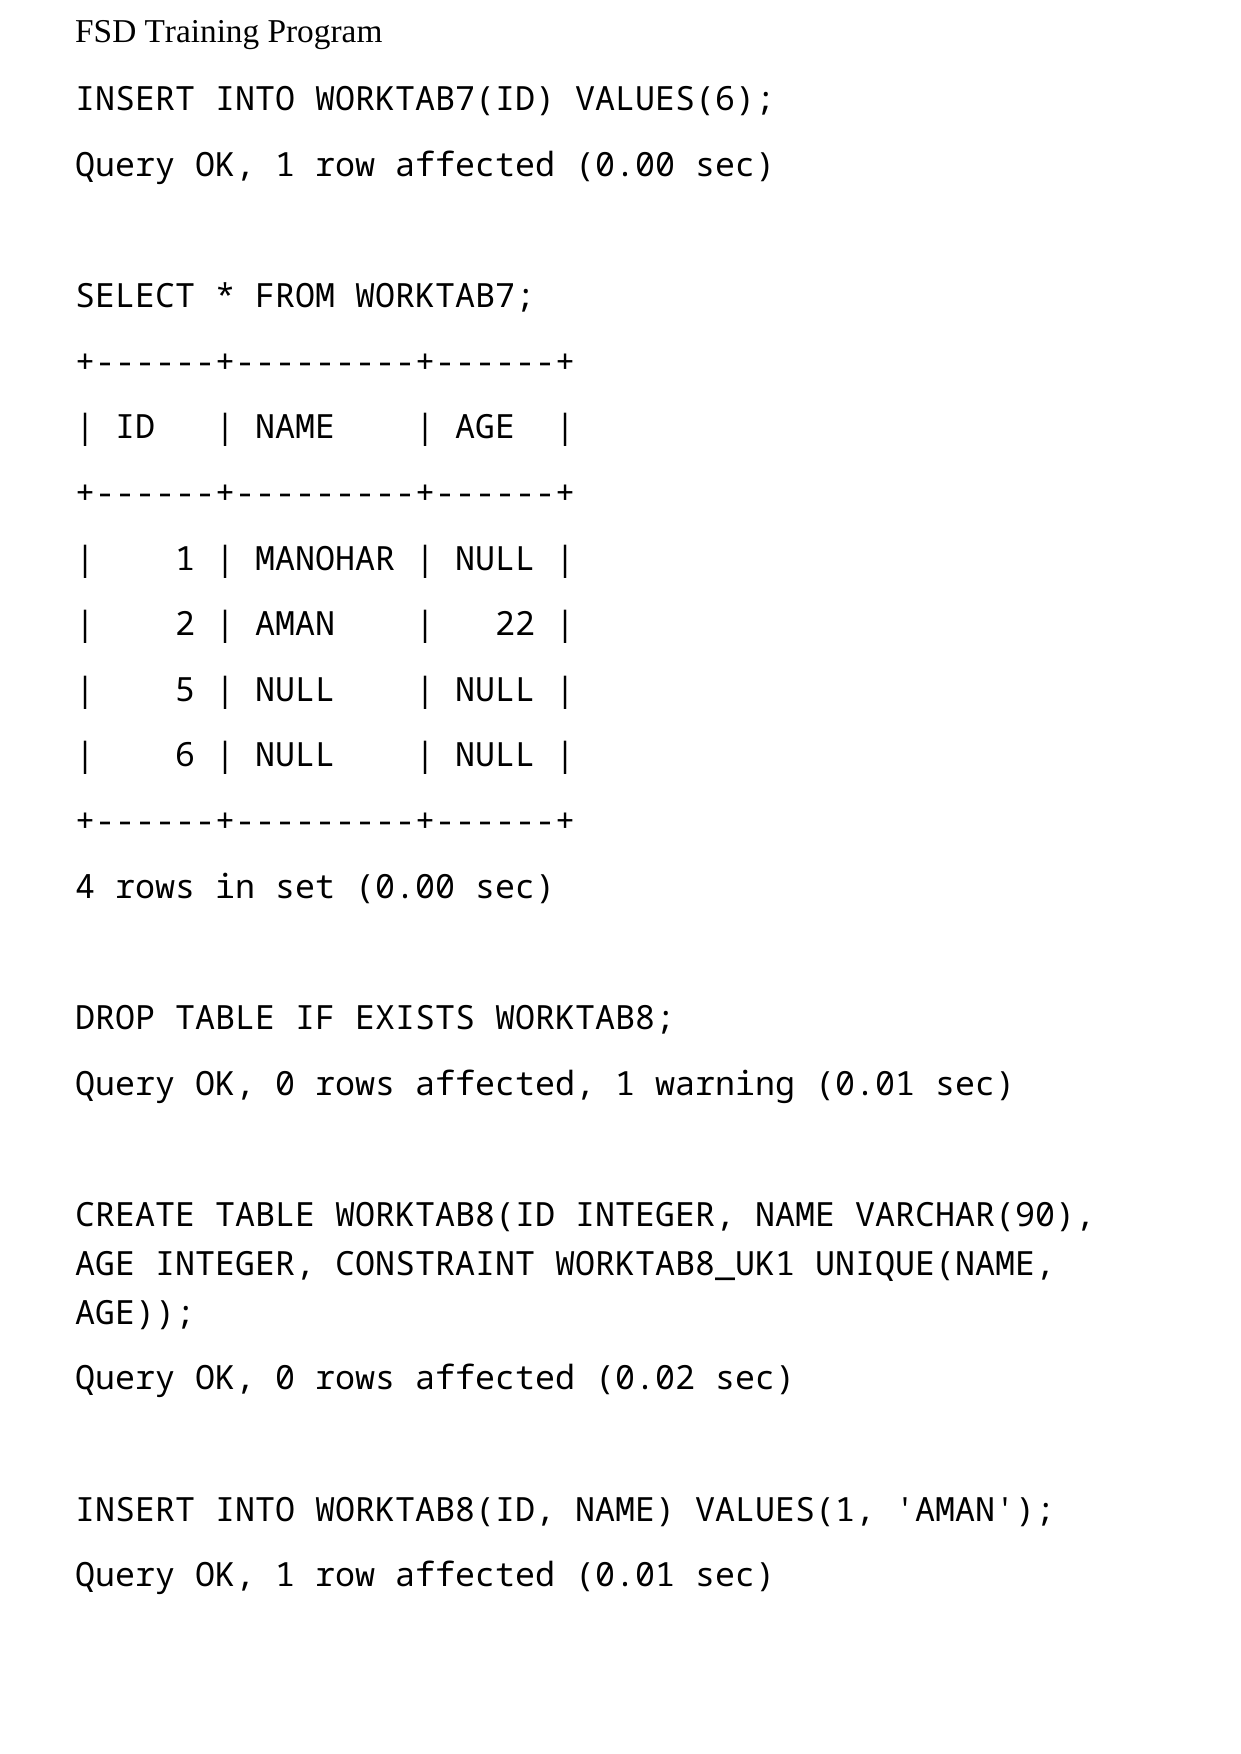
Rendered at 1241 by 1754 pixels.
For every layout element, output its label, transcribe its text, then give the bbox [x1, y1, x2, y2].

text +------+---------+------+ [75, 469, 1165, 514]
text 4 rows in set (0.00 sec) [75, 862, 1165, 908]
text DROP TABLE IF EXISTS WORKTAB8; [75, 994, 1165, 1039]
text | 5 | NULL | NULL | [75, 666, 1165, 711]
text Query OK, 0 rows affected, 1 warning (0.01 sec) [75, 1059, 1165, 1105]
text SELECT * FROM WORKTAB7; [75, 272, 1165, 317]
text +------+---------+------+ [75, 337, 1165, 383]
text CREATE TABLE WORKTAB8(ID INTEGER, NAME VARCHAR(90), AGE INTEGER, CONSTRAINT WORKTAB8_UK1 UNIQUE(NAME, AGE)); [75, 1191, 1165, 1334]
text Query OK, 0 rows affected (0.02 sec) [75, 1354, 1165, 1399]
text | 6 | NULL | NULL | [75, 731, 1165, 777]
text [75, 1551, 1165, 1596]
text | 2 | AMAN | 22 | [75, 600, 1165, 645]
text | 1 | MANOHAR | NULL | [75, 534, 1165, 580]
text | ID | NAME | AGE | [75, 403, 1165, 448]
text INSERT INTO WORKTAB7(ID) VALUES(6); [75, 75, 1165, 120]
text +------+---------+------+ [75, 797, 1165, 842]
text Query OK, 1 row affected (0.00 sec) [75, 141, 1165, 186]
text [75, 1485, 1165, 1531]
